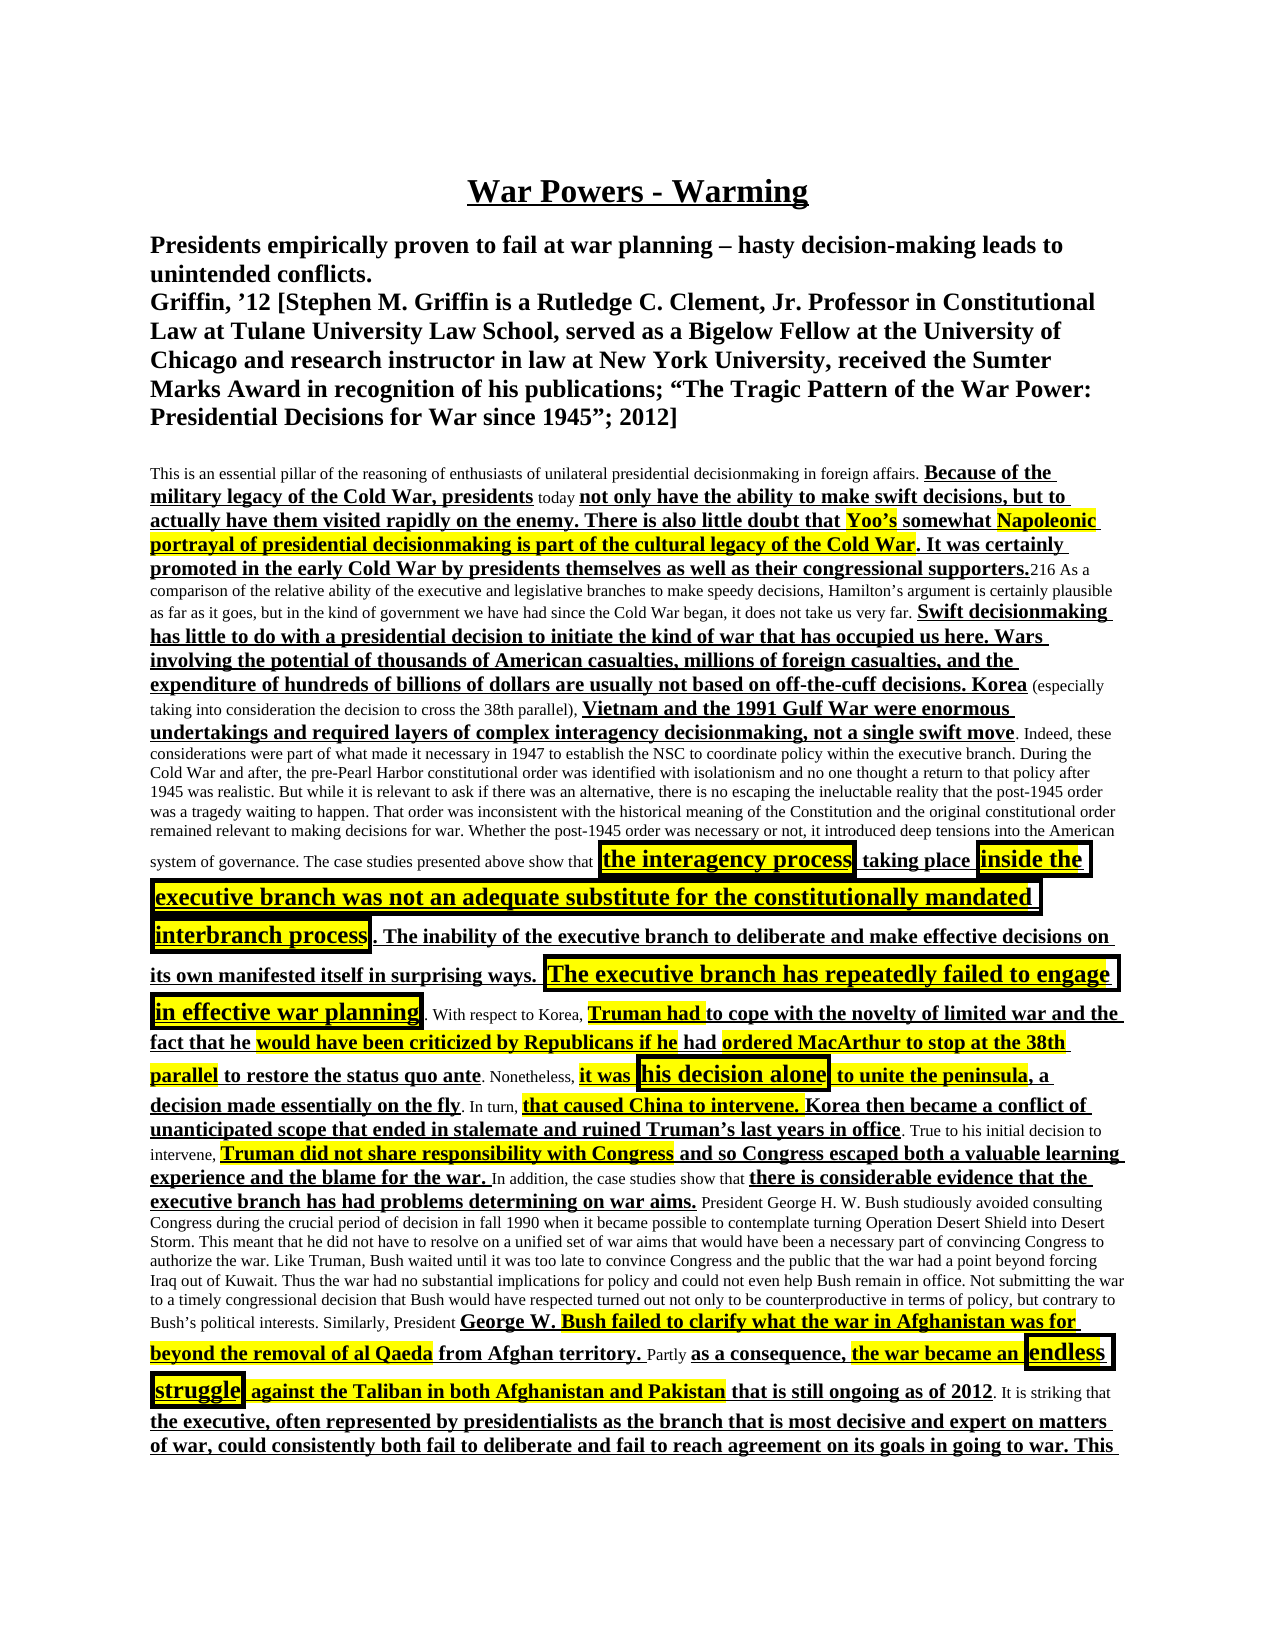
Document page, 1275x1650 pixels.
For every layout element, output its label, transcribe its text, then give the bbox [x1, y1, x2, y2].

subtitle War Powers - Warming [150, 171, 1125, 209]
text Griffin, ’12 [Stephen M. Griffin is a Rutledge C. Clement, Jr. Professor in Constitutional Law at Tulane University Law School, served as a Bigelow Fellow at the University of Chicago and research instructor in law at New York University, received the Sumter Marks Award in recognition of his publications; “The Tragic Pattern of the War Power: Presidential Decisions for War since 1945”; 2012] [150, 287, 1125, 431]
subtitle Presidents empirically proven to fail at war planning – hasty decision-making leads to unintended conflicts. [150, 230, 1125, 287]
